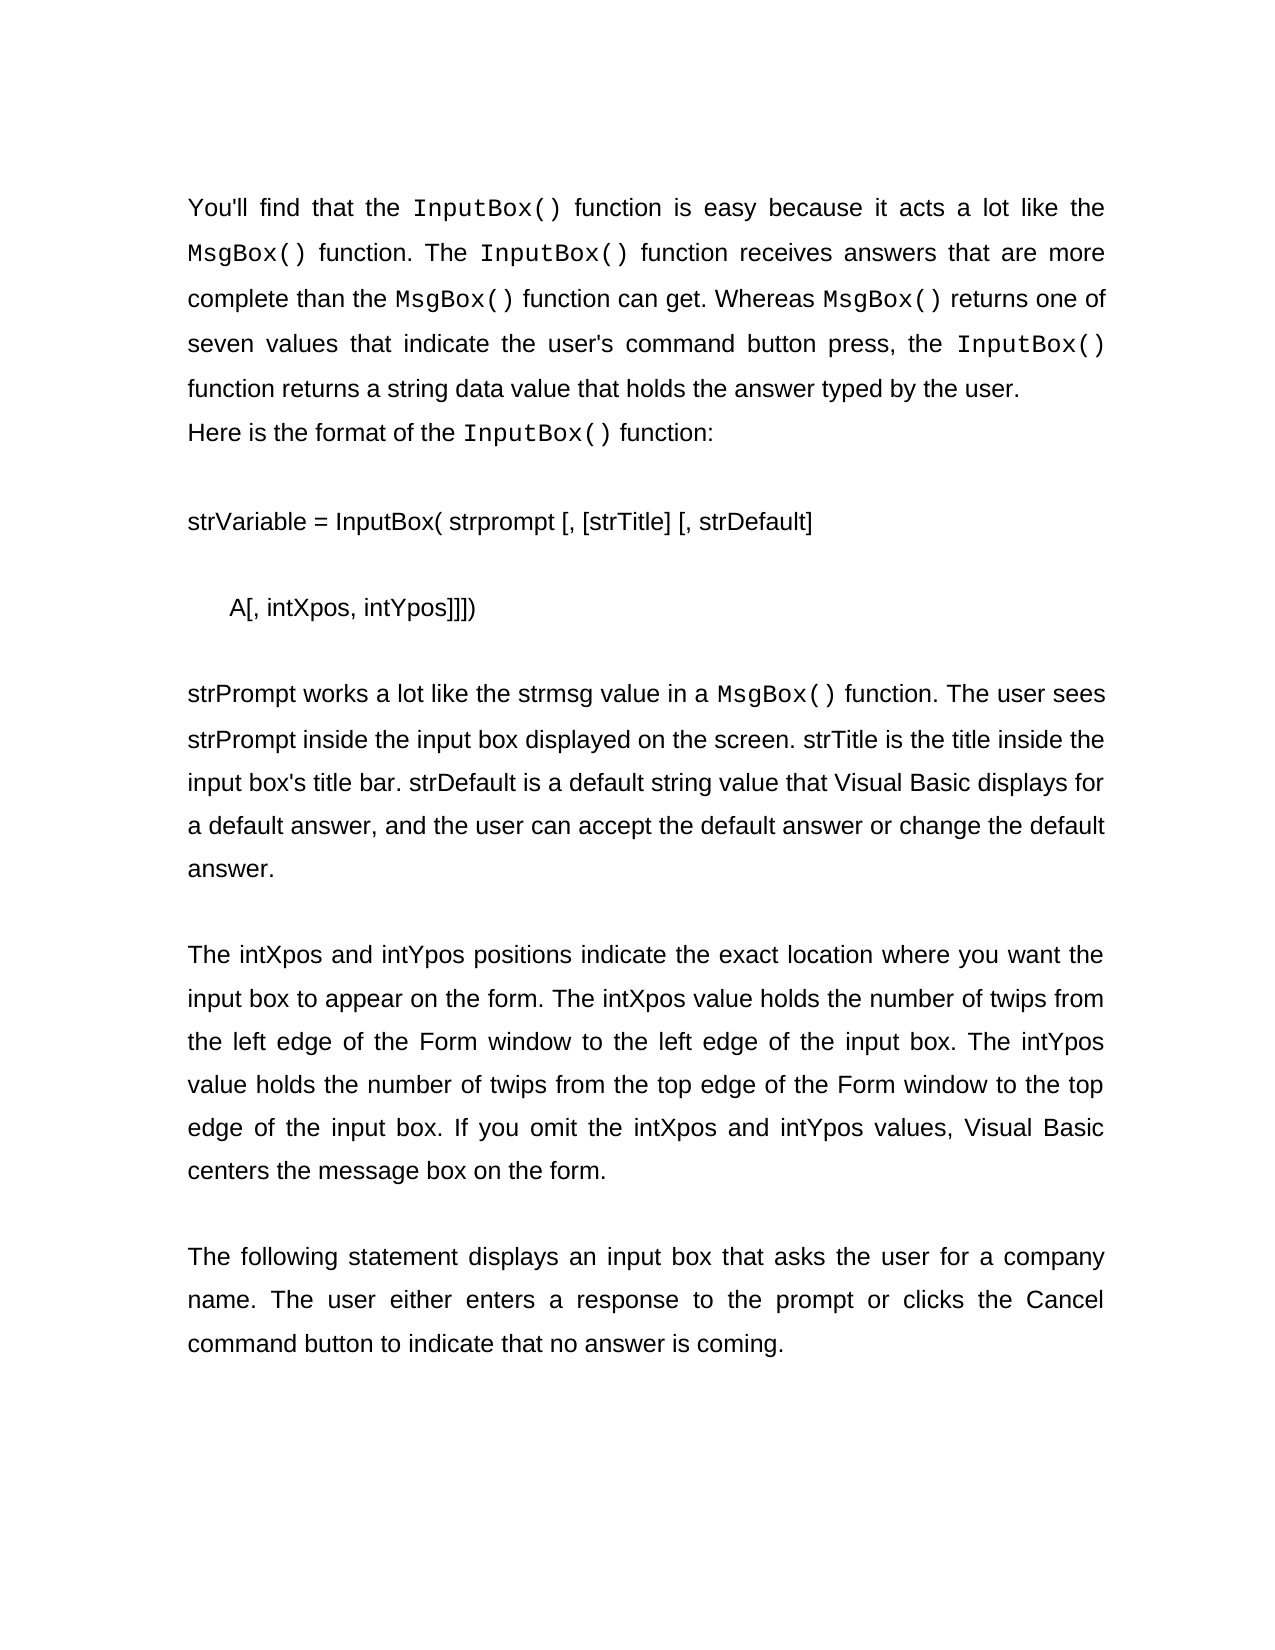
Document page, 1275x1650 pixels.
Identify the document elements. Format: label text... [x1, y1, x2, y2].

text Here is the format of the InputBox() function: [187, 417, 1106, 448]
text The intXpos and intYpos positions indicate the exact location where you want the input box to appear on the form. The intXpos value holds the number of twips from the left edge of the Form window to the left edge of the input box. The intYpos value holds the number of twips from the top edge of the Form window to the top edge of the input box. If you omit the intXpos and intYpos values, Visual Basic centers the message box on the form. [187, 940, 1106, 1185]
text strPrompt works a lot like the strmsg value in a MsgBox() function. The user sees strPrompt inside the input box displayed on the screen. strTitle is the title inside the input box's title bar. strDefault is a default string value that Visual Basic displays for a default answer, and the user can accept the default answer or change the default answer. [187, 679, 1106, 883]
text The following statement displays an input box that asks the user for a company name. The user either enters a response to the prompt or clicks the Cancel command button to indicate that no answer is coming. [187, 1242, 1106, 1357]
text strVariable = InputBox( strprompt [, [strTitle] [, strDefault] [187, 507, 1106, 536]
text A[, intXpos, intYpos]]]) [187, 593, 1106, 622]
text You'll find that the InputBox() function is easy because it acts a lot like the MsgBox() function. The InputBox() function receives answers that are more complete than the MsgBox() function can get. Whereas MsgBox() returns one of seven values that indicate the user's command button press, the InputBox() function returns a string data value that holds the answer typed by the user. [187, 193, 1106, 403]
